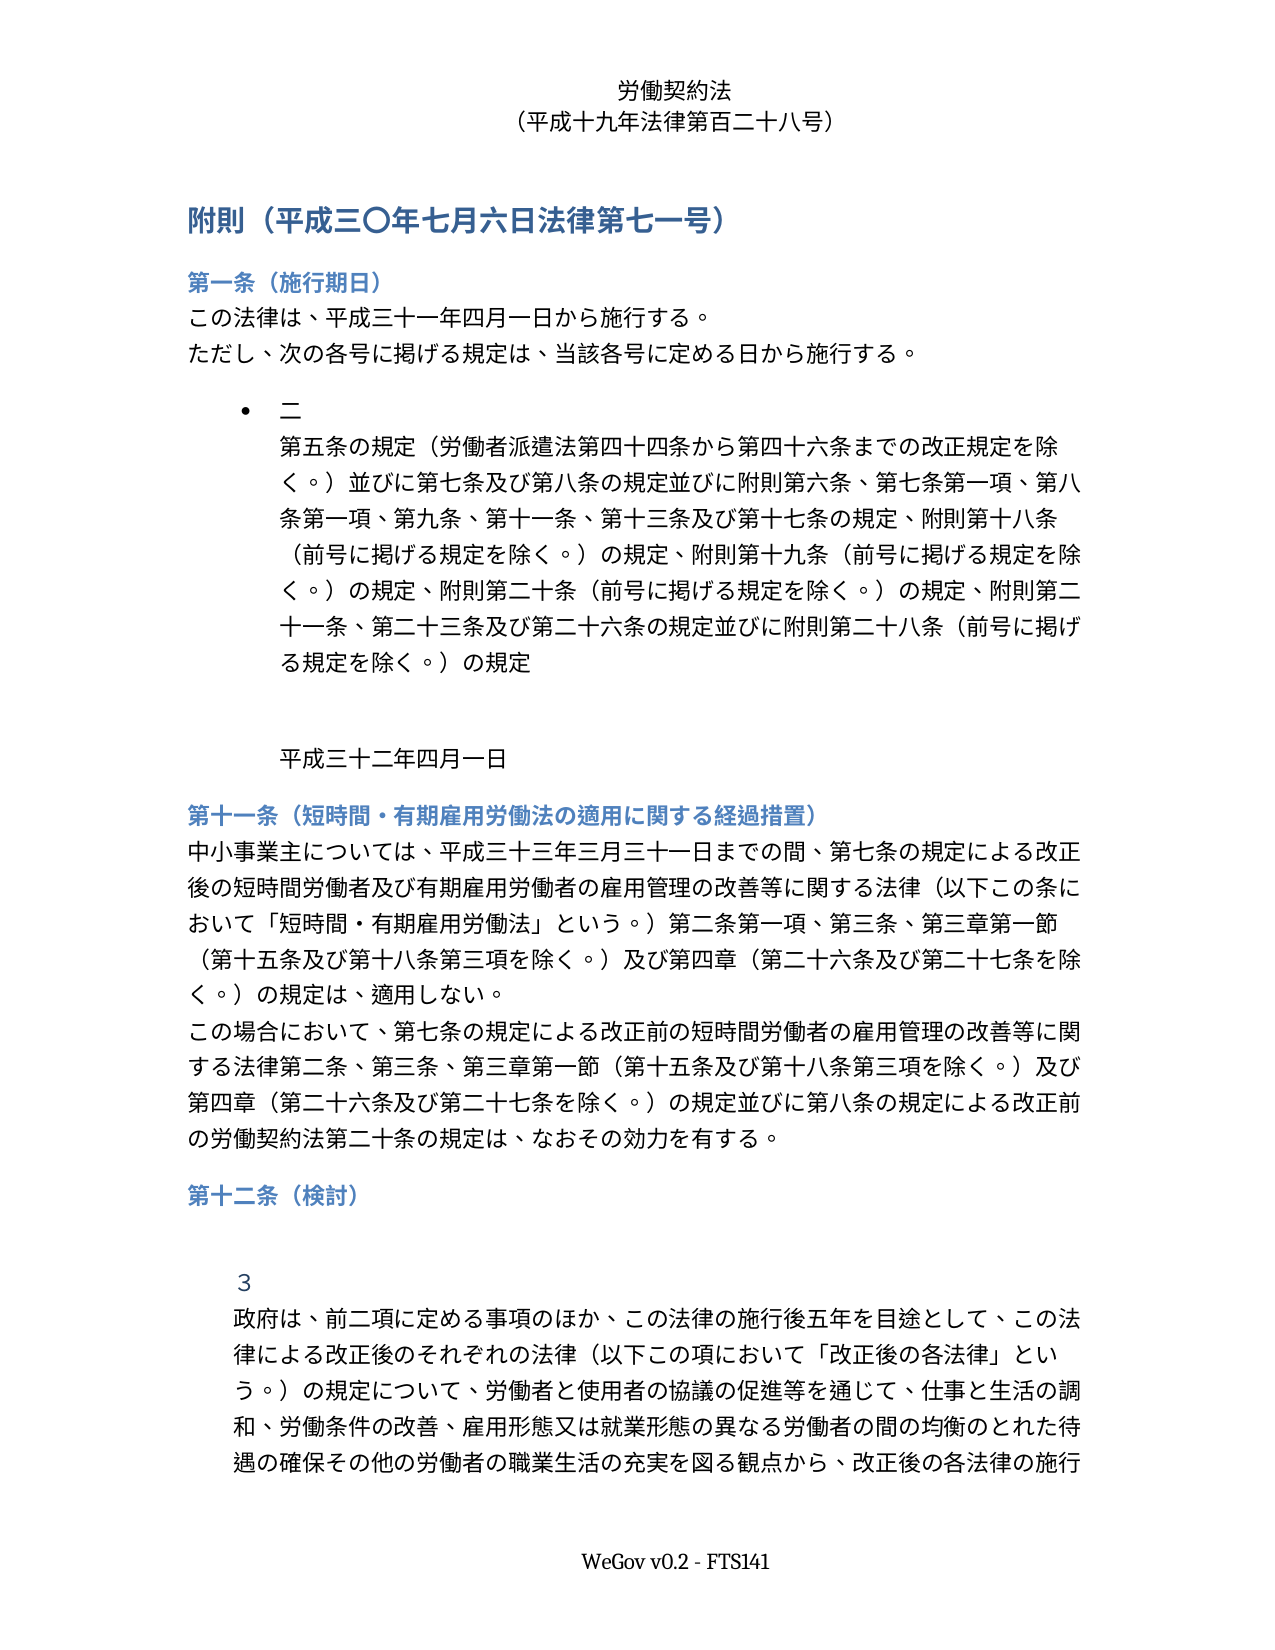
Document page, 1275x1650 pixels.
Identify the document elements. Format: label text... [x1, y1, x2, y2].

subtitle 第十二条（検討） [187, 1180, 1087, 1211]
list 二 第五条の規定（労働者派遣法第四十四条から第四十六条までの改正規定を除く。）並びに第七条及び第八条の規定並びに附則第六条、第七条第一項、第八条第一項、第九条、第十一条、第十三条及び第十七条の規定、附則第十八条（前号に掲げる規定を除く。）の規定、附則第十九条（前号に掲げる規定を除く。）の規定、附則第二十条（前号に掲げる規定を除く。）の規定、附則第二十一条、第二十三条及び第二十六条の規定並びに附則第二十八条（前号に掲げる規定を除く。）の規定 平成三十二年四月一日 [242, 395, 1087, 774]
text 中小事業主については、平成三十三年三月三十一日までの間、第七条の規定による改正後の短時間労働者及び有期雇用労働者の雇用管理の改善等に関する法律（以下この条において「短時間・有期雇用労働法」という。）第二条第一項、第三条、第三章第一節（第十五条及び第十八条第三項を除く。）及び第四章（第二十六条及び第二十七条を除く。）の規定は、適用しない。 この場合において、第七条の規定による改正前の短時間労働者の雇用管理の改善等に関する法律第二条、第三条、第三章第一節（第十五条及び第十八条第三項を除く。）及び第四章（第二十六条及び第二十七条を除く。）の規定並びに第八条の規定による改正前の労働契約法第二十条の規定は、なおその効力を有する。 [187, 836, 1087, 1154]
subtitle 附則（平成三〇年七月六日法律第七一号） [187, 200, 1087, 240]
subtitle ３ [233, 1267, 1087, 1298]
subtitle 第十一条（短時間・有期雇用労働法の適用に関する経過措置） [187, 800, 1087, 831]
text この法律は、平成三十一年四月一日から施行する。 ただし、次の各号に掲げる規定は、当該各号に定める日から施行する。 [187, 302, 1087, 369]
subtitle 第一条（施行期日） [187, 266, 1087, 298]
